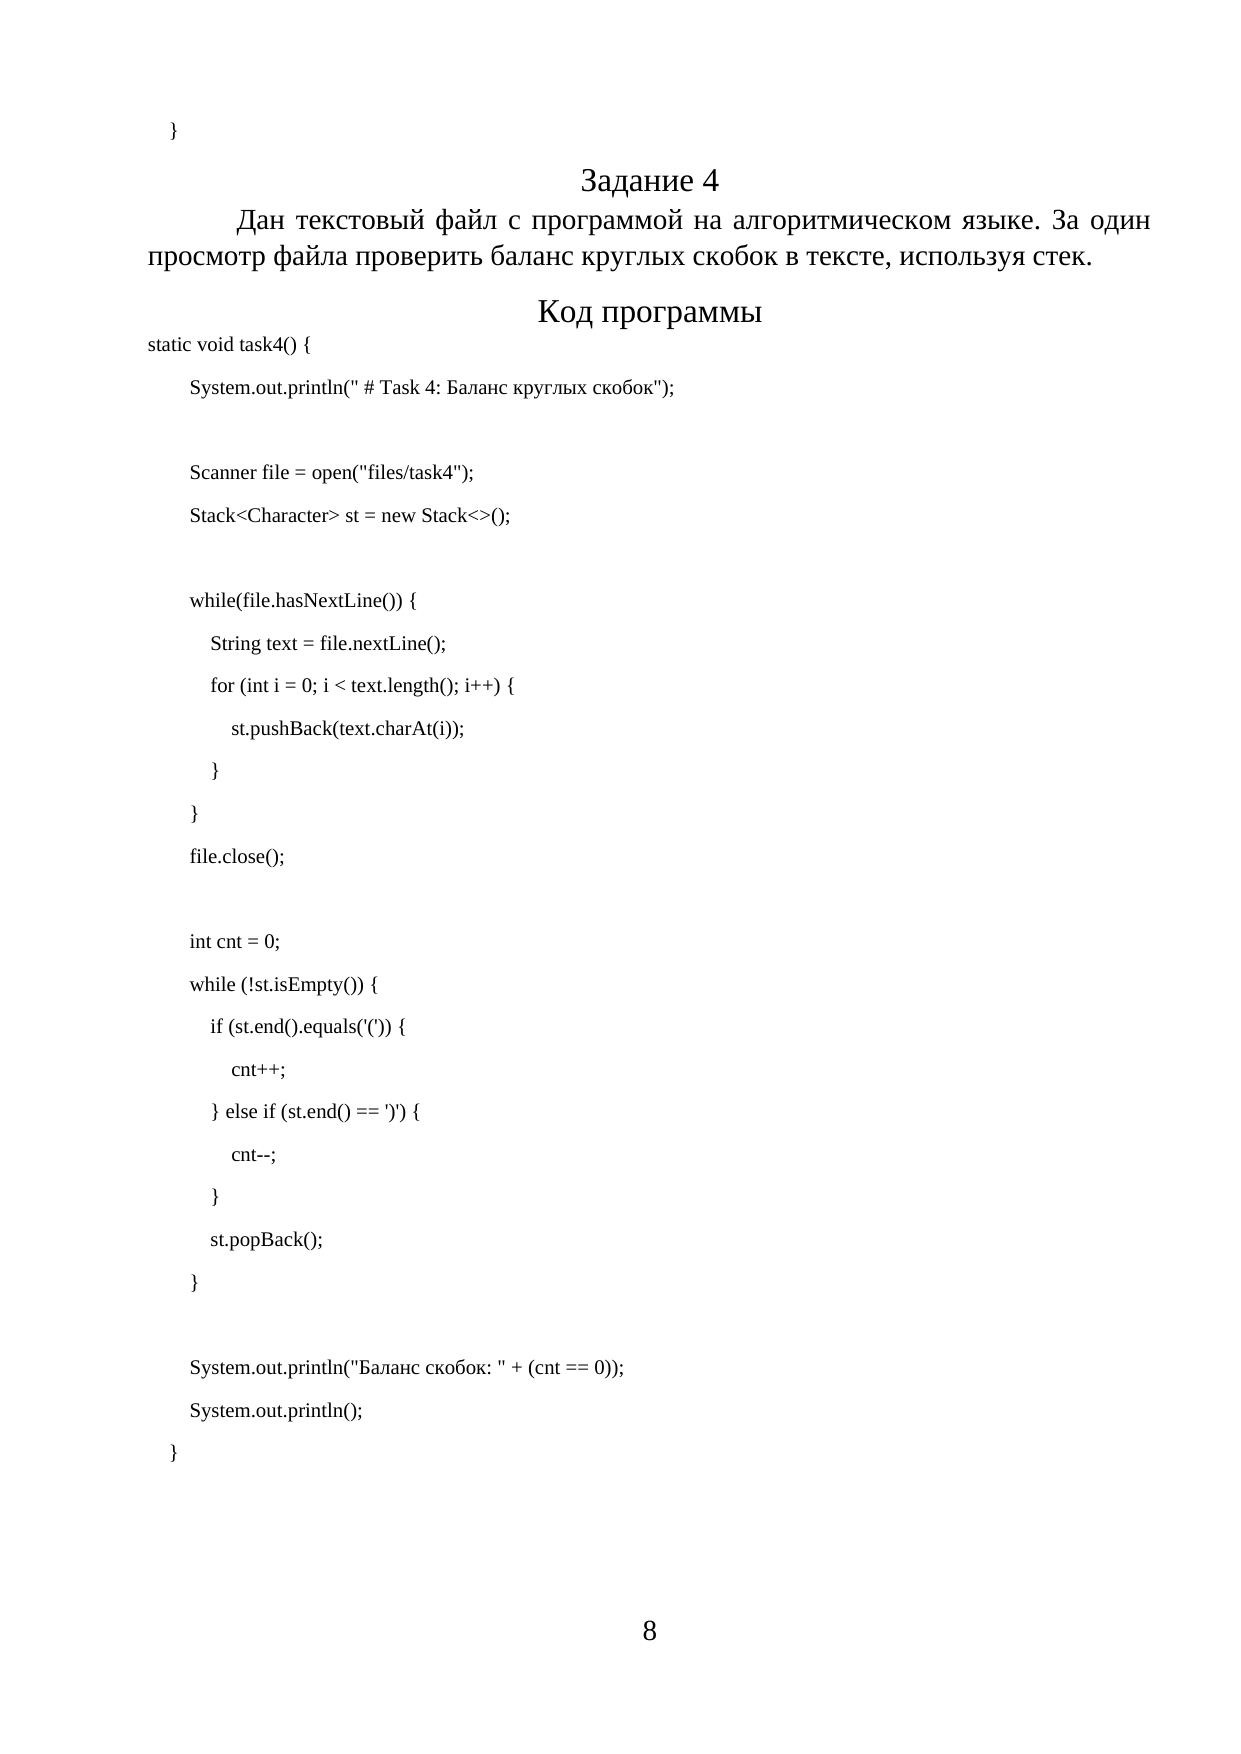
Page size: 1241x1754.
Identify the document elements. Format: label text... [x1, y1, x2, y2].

text cnt--; [148, 1142, 1152, 1166]
text file.close(); [148, 844, 1152, 868]
text Дан текстовый файл с программой на алгоритмическом языке. За один просмотр файла проверить баланс круглых скобок в тексте, используя стек. [148, 202, 1152, 272]
text } [148, 118, 1152, 142]
text cnt++; [148, 1057, 1152, 1081]
text System.out.println("Баланс скобок: " + (cnt == 0)); [148, 1355, 1152, 1379]
text System.out.println(" # Task 4: Баланс круглых скобок"); [148, 375, 1152, 399]
text String text = file.nextLine(); [148, 631, 1152, 655]
text st.pushBack(text.charAt(i)); [148, 716, 1152, 740]
text for (int i = 0; i < text.length(); i++) { [148, 673, 1152, 697]
text System.out.println(); [148, 1397, 1152, 1422]
text } [148, 1184, 1152, 1208]
text } [148, 1270, 1152, 1294]
text } [148, 801, 1152, 825]
text } [148, 758, 1152, 782]
subtitle Задание 4 [148, 161, 1152, 199]
text Stack<Character> st = new Stack<>(); [148, 503, 1152, 527]
subtitle Код программы [148, 291, 1152, 329]
text if (st.end().equals('(')) { [148, 1014, 1152, 1038]
text Scanner file = open("files/task4"); [148, 460, 1152, 484]
text st.popBack(); [148, 1227, 1152, 1251]
text } else if (st.end() == ')') { [148, 1099, 1152, 1123]
text } [148, 1440, 1152, 1464]
text static void task4() { [148, 332, 1152, 356]
text while(file.hasNextLine()) { [148, 588, 1152, 612]
text int cnt = 0; [148, 929, 1152, 953]
text while (!st.isEmpty()) { [148, 971, 1152, 996]
